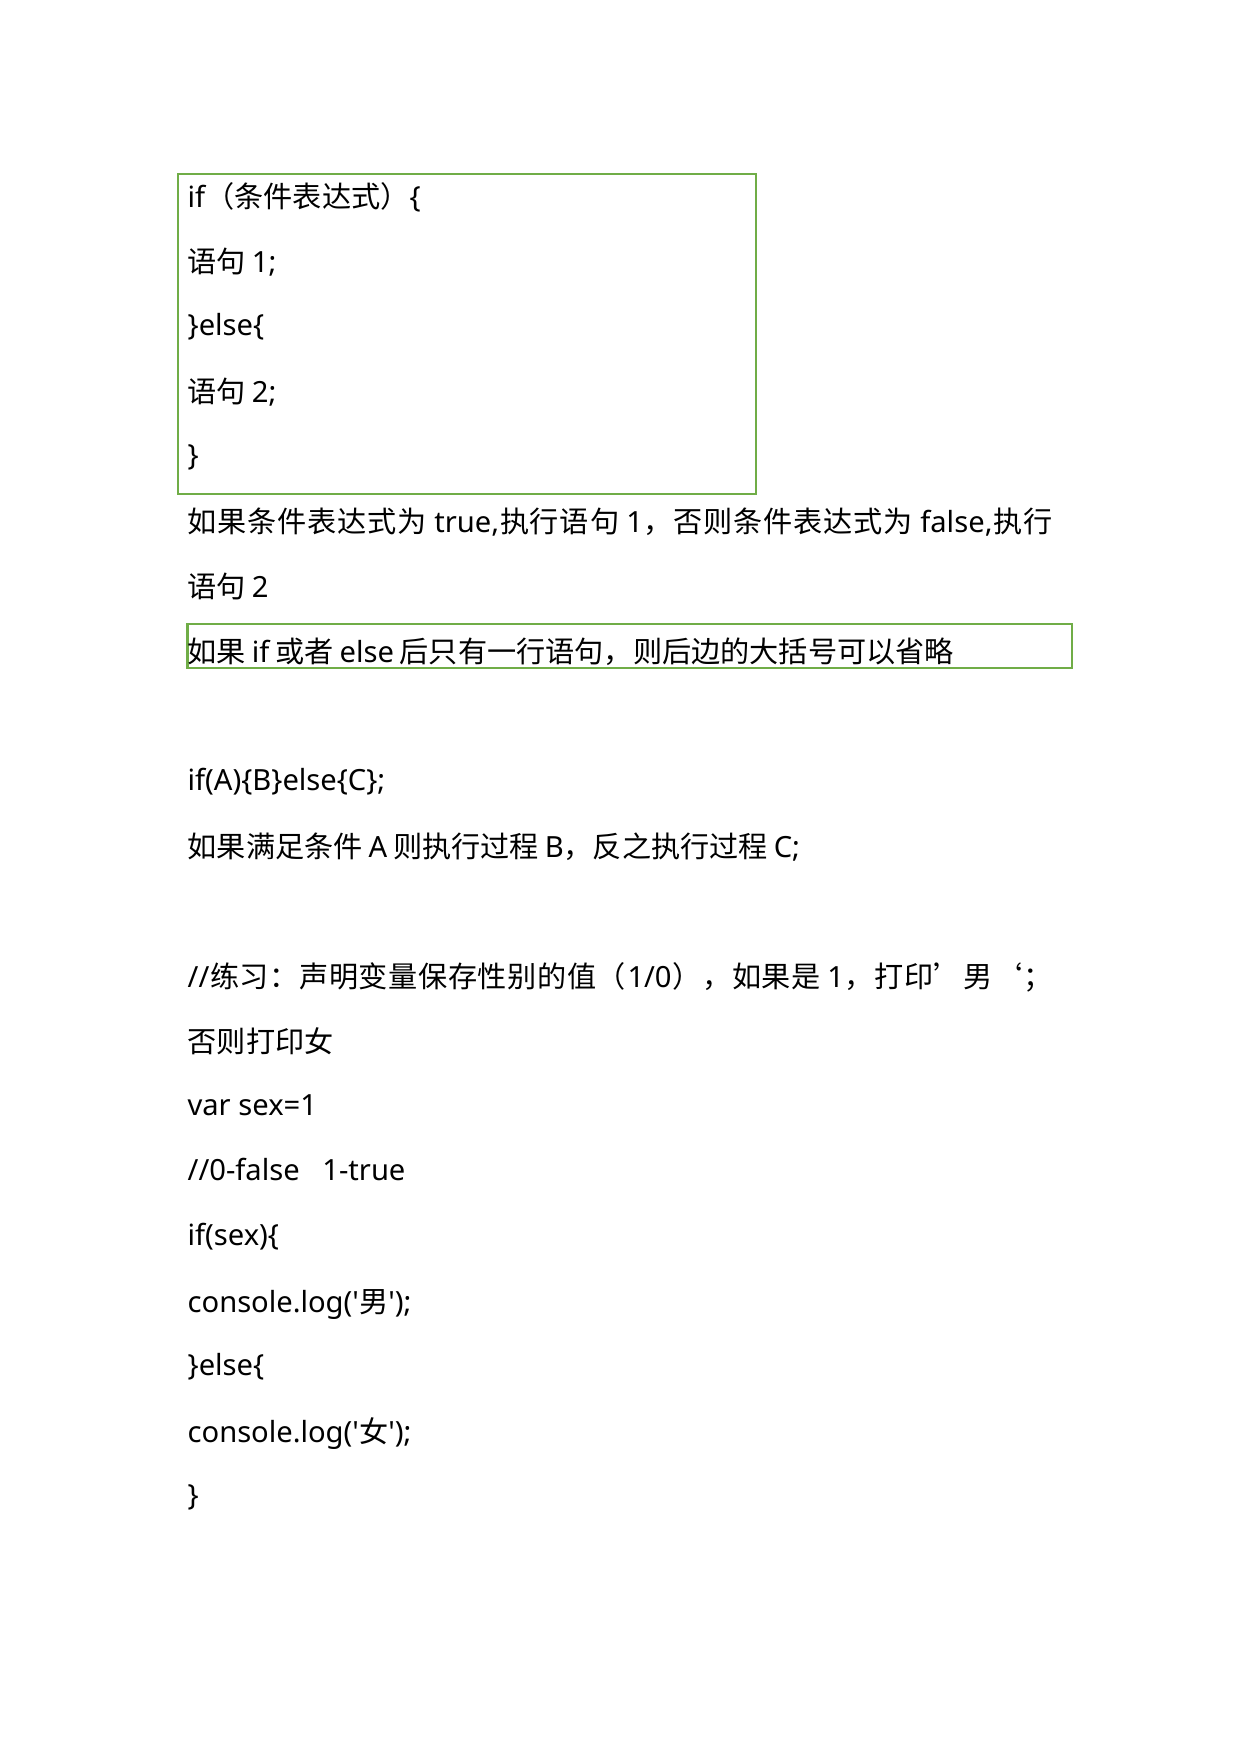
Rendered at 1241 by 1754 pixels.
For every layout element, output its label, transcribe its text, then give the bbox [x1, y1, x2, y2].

text 语句2; [187, 357, 1053, 422]
text } [187, 422, 1053, 487]
text if(A){B}else{C}; [187, 747, 1053, 812]
text console.log('男'); [187, 1267, 1053, 1332]
text }else{ [187, 1332, 1053, 1397]
text 语句1; [187, 227, 1053, 292]
text 如果满足条件A则执行过程B，反之执行过程C; [187, 812, 1053, 877]
text 如果if或者else后只有一行语句，则后边的大括号可以省略 [187, 617, 1053, 682]
text //0-false 1-true [187, 1137, 1053, 1202]
text if(sex){ [187, 1202, 1053, 1267]
text }else{ [187, 292, 1053, 357]
text 如果条件表达式为true,执行语句1，否则条件表达式为false,执行语句2 [187, 487, 1053, 617]
text } [187, 1462, 1053, 1527]
text console.log('女'); [187, 1397, 1053, 1462]
text var sex=1 [187, 1072, 1053, 1137]
text if（条件表达式）{ [187, 162, 1053, 227]
text //练习：声明变量保存性别的值（1/0），如果是1，打印’男‘；否则打印女 [187, 942, 1053, 1072]
